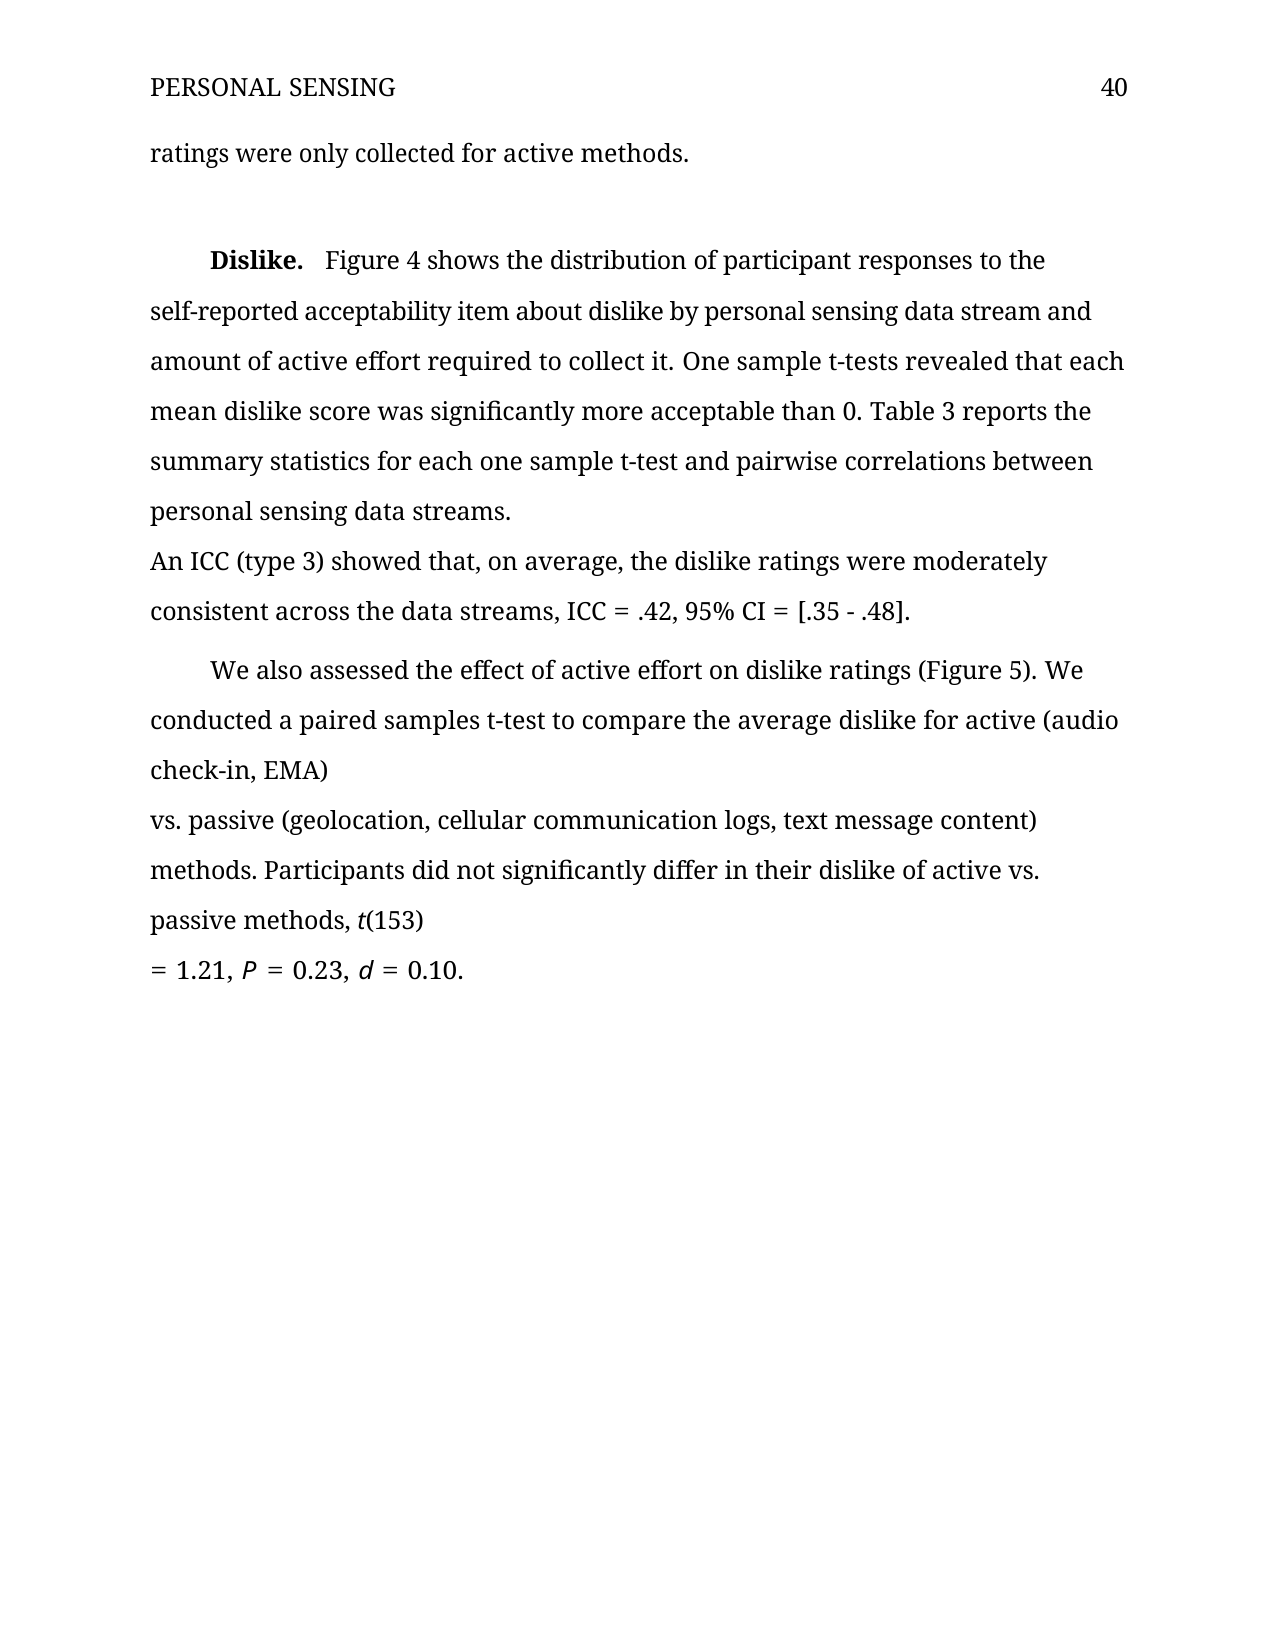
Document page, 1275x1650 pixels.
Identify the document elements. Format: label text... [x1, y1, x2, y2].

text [150, 135, 1137, 169]
text We also assessed the effect of active effort on dislike ratings (Figure 5). We conducted a paired samples t-test to compare the average dislike for active (audio check-in, EMA) [150, 653, 1126, 787]
text An ICC (type 3) showed that, on average, the dislike ratings were moderately consistent across the data streams, ICC = .42, 95% CI = [.35 - .48]. [150, 543, 1096, 627]
text vs. passive (geolocation, cellular communication logs, text message content) methods. Participants did not significantly differ in their dislike of active vs. passive methods, t(153) [150, 803, 1125, 937]
text Dislike. Figure 4 shows the distribution of participant responses to the [210, 243, 1137, 277]
text self-reported acceptability item about dislike by personal sensing data stream and amount of active effort required to collect it. One sample t-tests revealed that each mean dislike score was significantly more acceptable than 0. Table 3 reports the summary statistics for each one sample t-test and pairwise correlations between personal sensing data streams. [150, 293, 1125, 527]
text = 1.21, P = 0.23, d = 0.10. [150, 953, 1137, 987]
